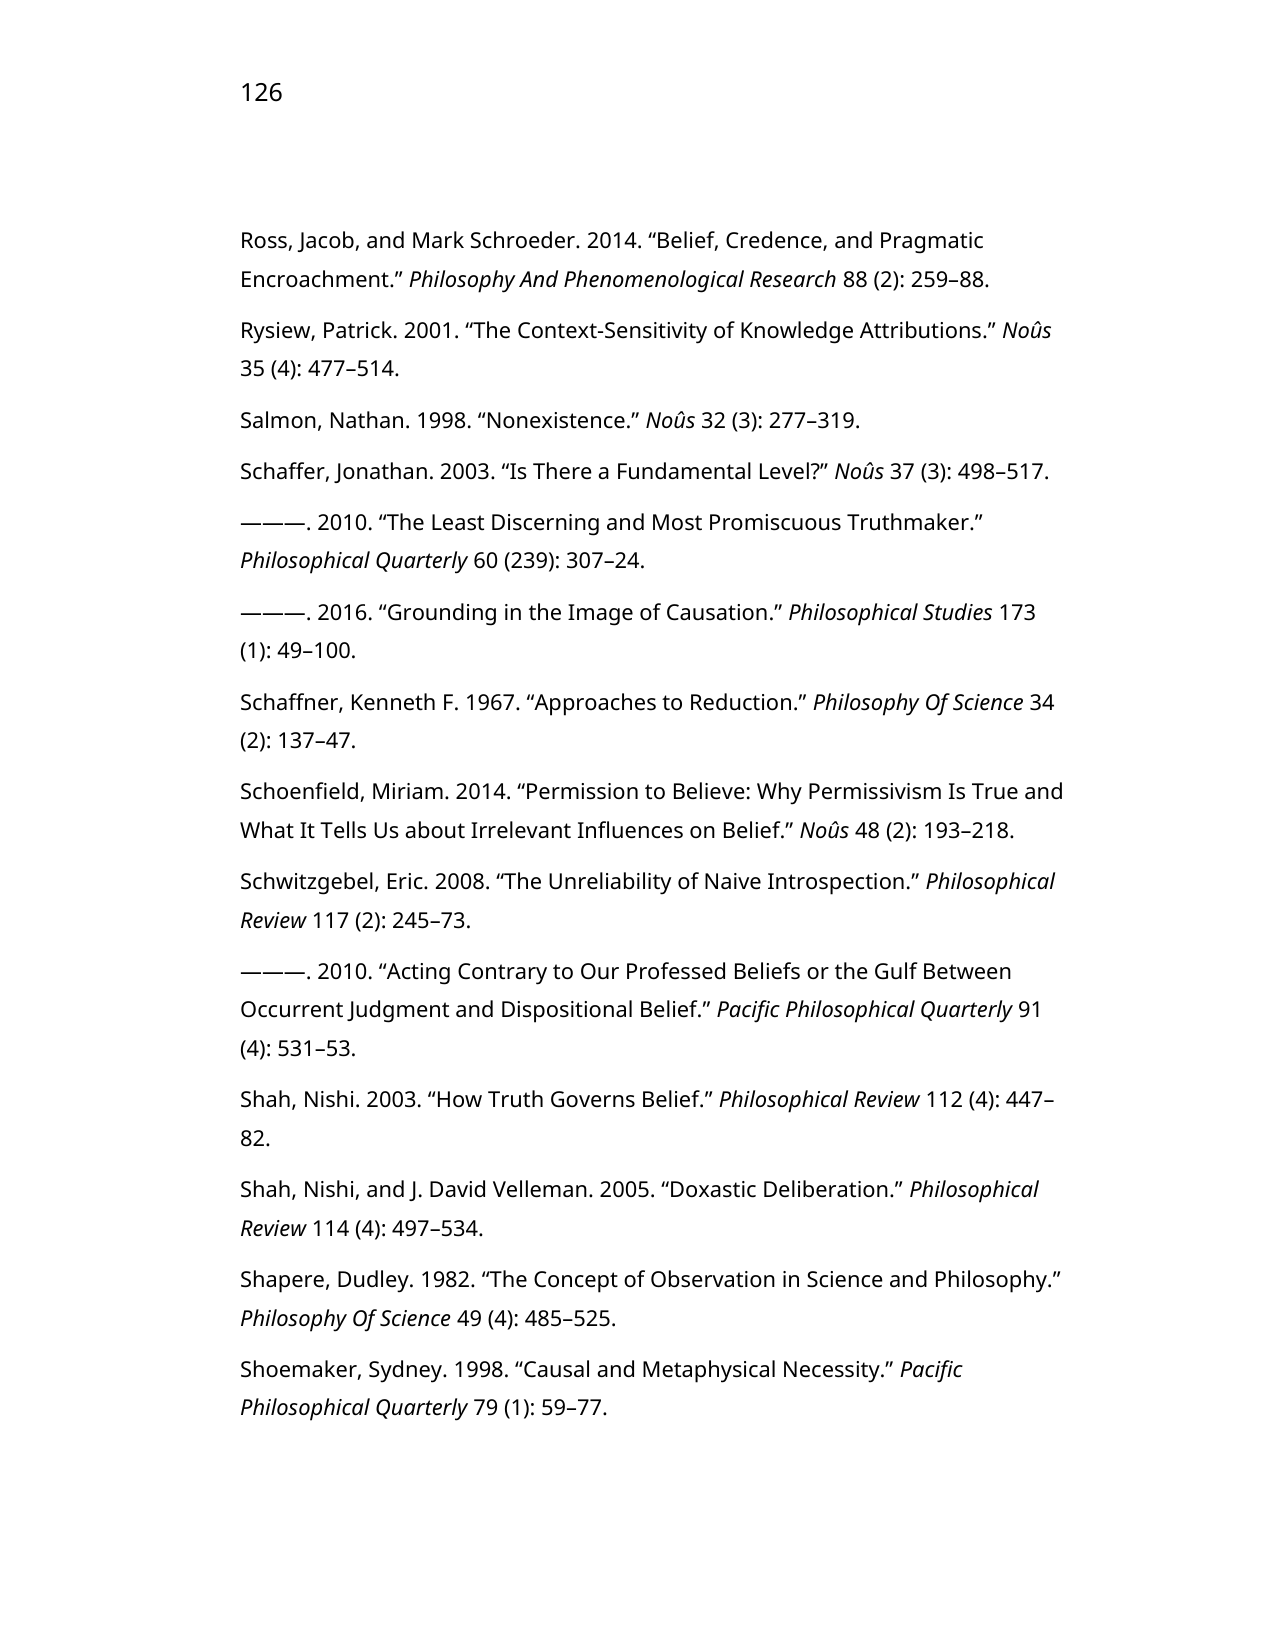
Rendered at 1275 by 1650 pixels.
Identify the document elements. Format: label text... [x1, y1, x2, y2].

text ———. 2016. “Grounding in the Image of Causation.” Philosophical Studies 173 (1): 49–100. [240, 597, 1065, 665]
text Shah, Nishi, and J. David Velleman. 2005. “Doxastic Deliberation.” Philosophical Review 114 (4): 497–534. [240, 1174, 1065, 1242]
text ———. 2010. “Acting Contrary to Our Professed Beliefs or the Gulf Between Occurrent Judgment and Dispositional Belief.” Pacific Philosophical Quarterly 91 (4): 531–53. [240, 956, 1065, 1063]
text Shapere, Dudley. 1982. “The Concept of Observation in Science and Philosophy.” Philosophy Of Science 49 (4): 485–525. [240, 1264, 1065, 1332]
text Shah, Nishi. 2003. “How Truth Governs Belief.” Philosophical Review 112 (4): 447–82. [240, 1084, 1065, 1153]
text Schaffer, Jonathan. 2003. “Is There a Fundamental Level?” Noûs 37 (3): 498–517. [240, 456, 1065, 486]
text Salmon, Nathan. 1998. “Nonexistence.” Noûs 32 (3): 277–319. [240, 404, 1065, 434]
text Schaffner, Kenneth F. 1967. “Approaches to Reduction.” Philosophy Of Science 34 (2): 137–47. [240, 686, 1065, 755]
text Schwitzgebel, Eric. 2008. “The Unreliability of Naive Introspection.” Philosophical Review 117 (2): 245–73. [240, 866, 1065, 934]
text ———. 2010. “The Least Discerning and Most Promiscuous Truthmaker.” Philosophical Quarterly 60 (239): 307–24. [240, 507, 1065, 575]
text Shoemaker, Sydney. 1998. “Causal and Metaphysical Necessity.” Pacific Philosophical Quarterly 79 (1): 59–77. [240, 1354, 1065, 1422]
text Ross, Jacob, and Mark Schroeder. 2014. “Belief, Credence, and Pragmatic Encroachment.” Philosophy And Phenomenological Research 88 (2): 259–88. [240, 225, 1065, 293]
text Schoenfield, Miriam. 2014. “Permission to Believe: Why Permissivism Is True and What It Tells Us about Irrelevant Influences on Belief.” Noûs 48 (2): 193–218. [240, 776, 1065, 845]
text Rysiew, Patrick. 2001. “The Context-Sensitivity of Knowledge Attributions.” Noûs 35 (4): 477–514. [240, 315, 1065, 383]
